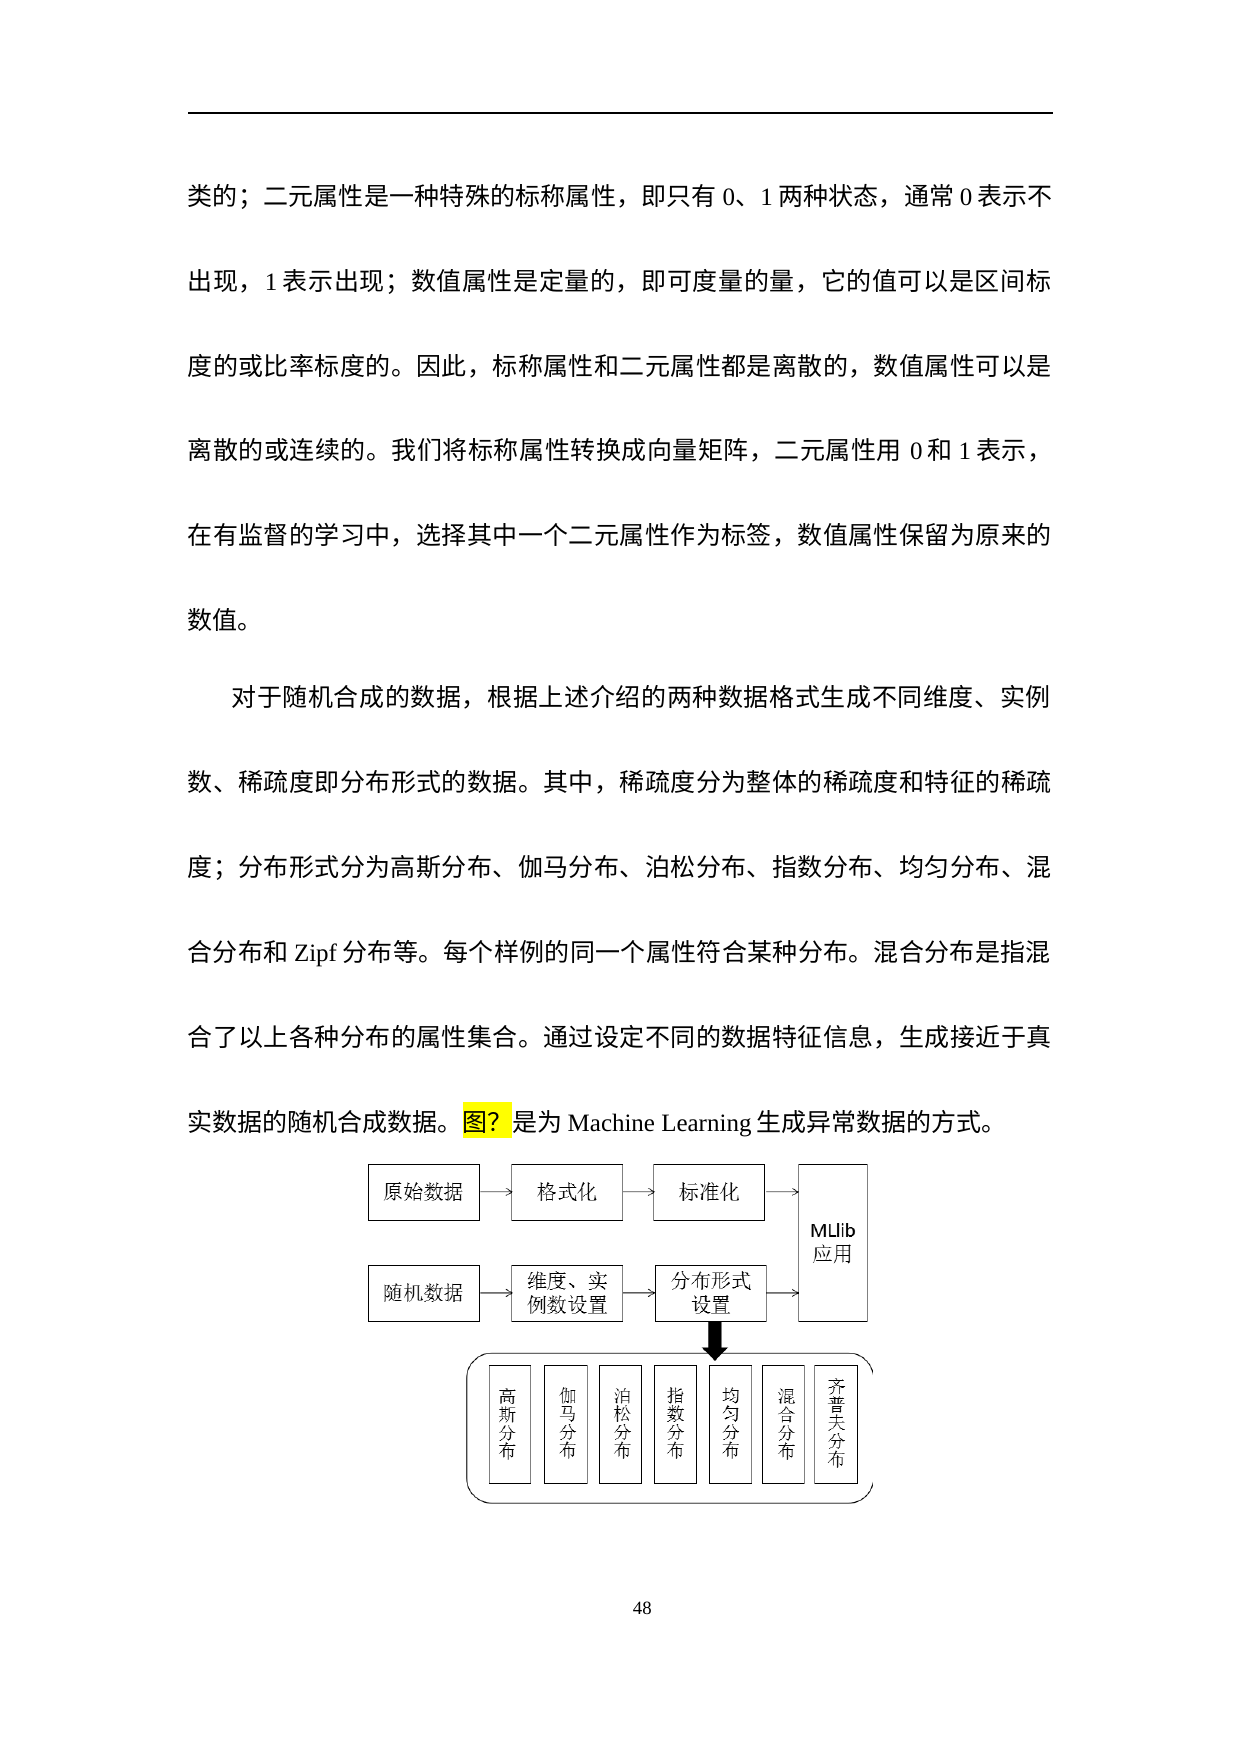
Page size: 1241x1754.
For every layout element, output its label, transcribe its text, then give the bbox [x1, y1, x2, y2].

text 对于随机合成的数据，根据上述介绍的两种数据格式生成不同维度、实例数、稀疏度即分布形式的数据。其中，稀疏度分为整体的稀疏度和特征的稀疏度；分布形式分为高斯分布、伽马分布、泊松分布、指数分布、均匀分布、混合分布和Zipf分布等。每个样例的同一个属性符合某种分布。混合分布是指混合了以上各种分布的属性集合。通过设定不同的数据特征信息，生成接近于真实数据的随机合成数据。图？是为Machine Learning生成异常数据的方式。 [187, 662, 1053, 1154]
picture [367, 1163, 873, 1504]
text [187, 160, 1053, 653]
